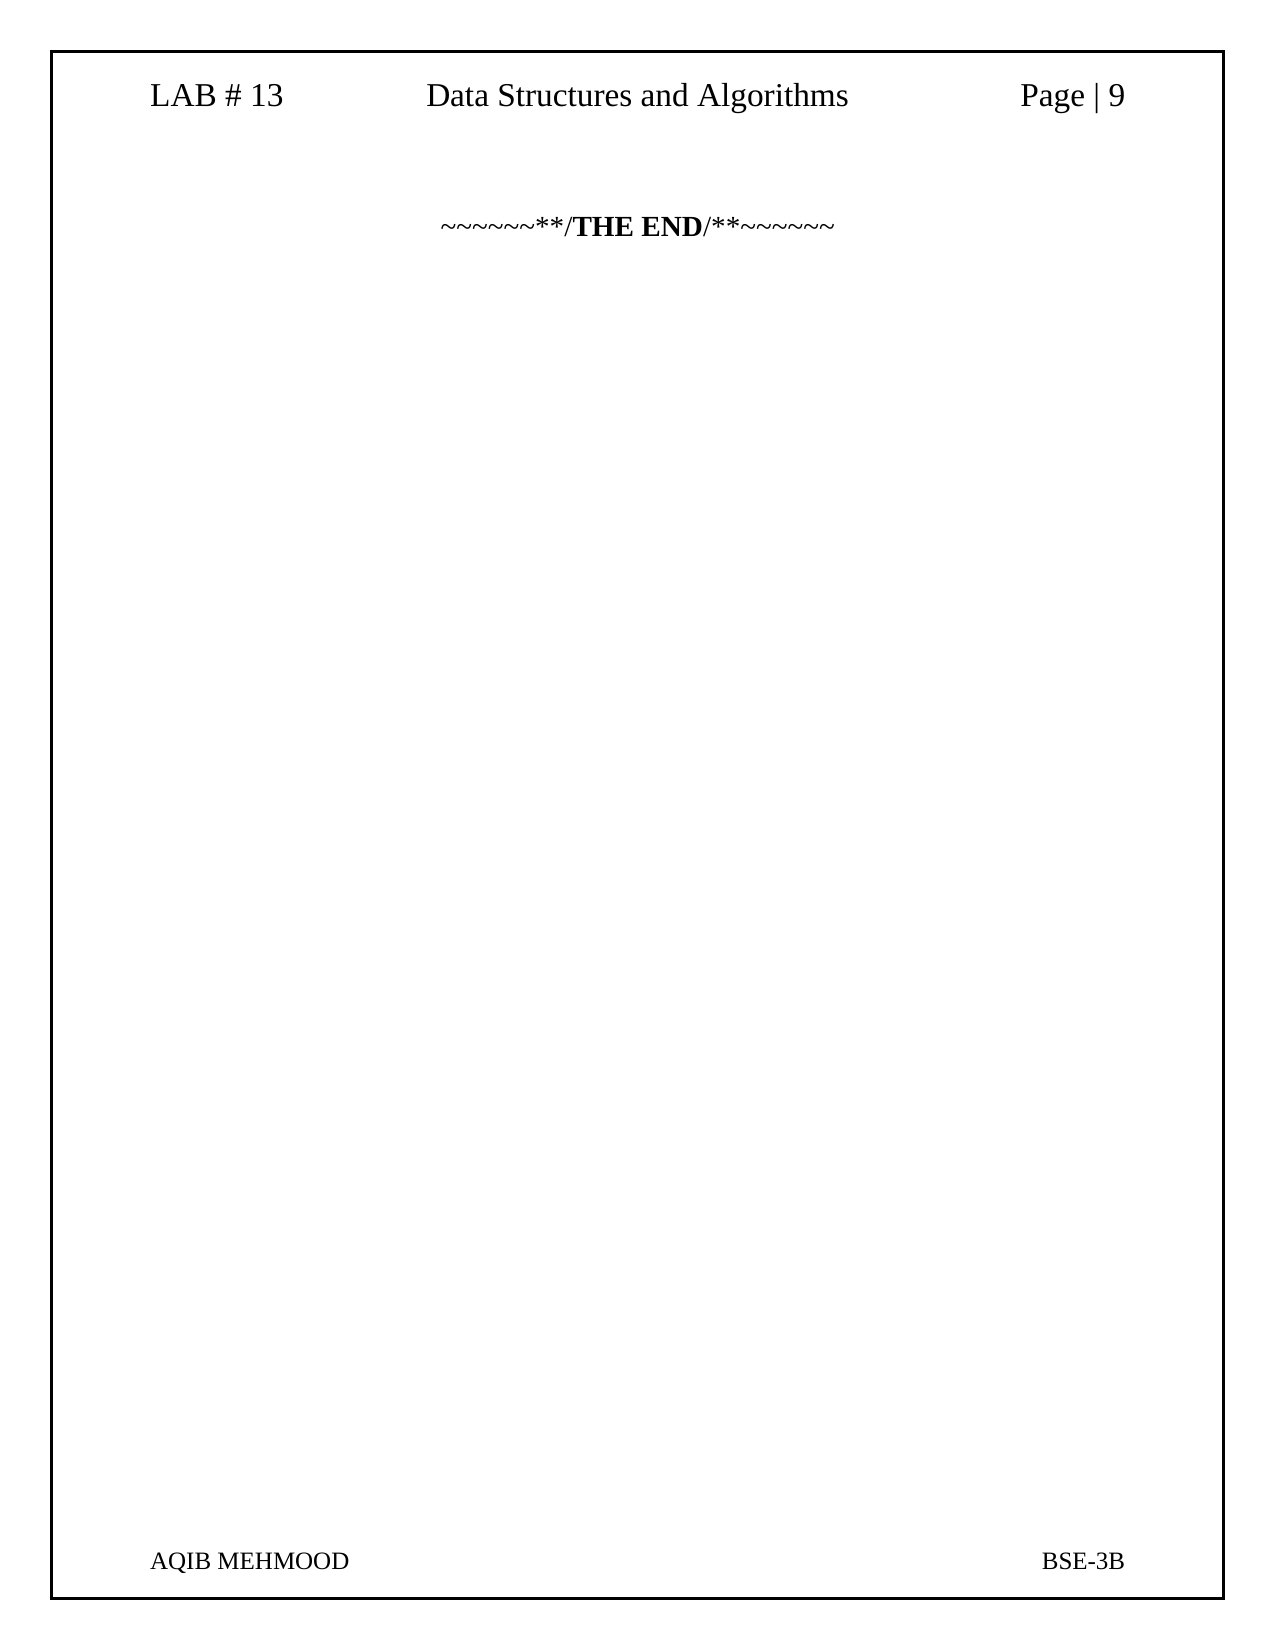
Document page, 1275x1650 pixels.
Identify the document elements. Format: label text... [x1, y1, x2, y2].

text ~~~~~~**/THE END/**~~~~~~ [150, 209, 1125, 243]
